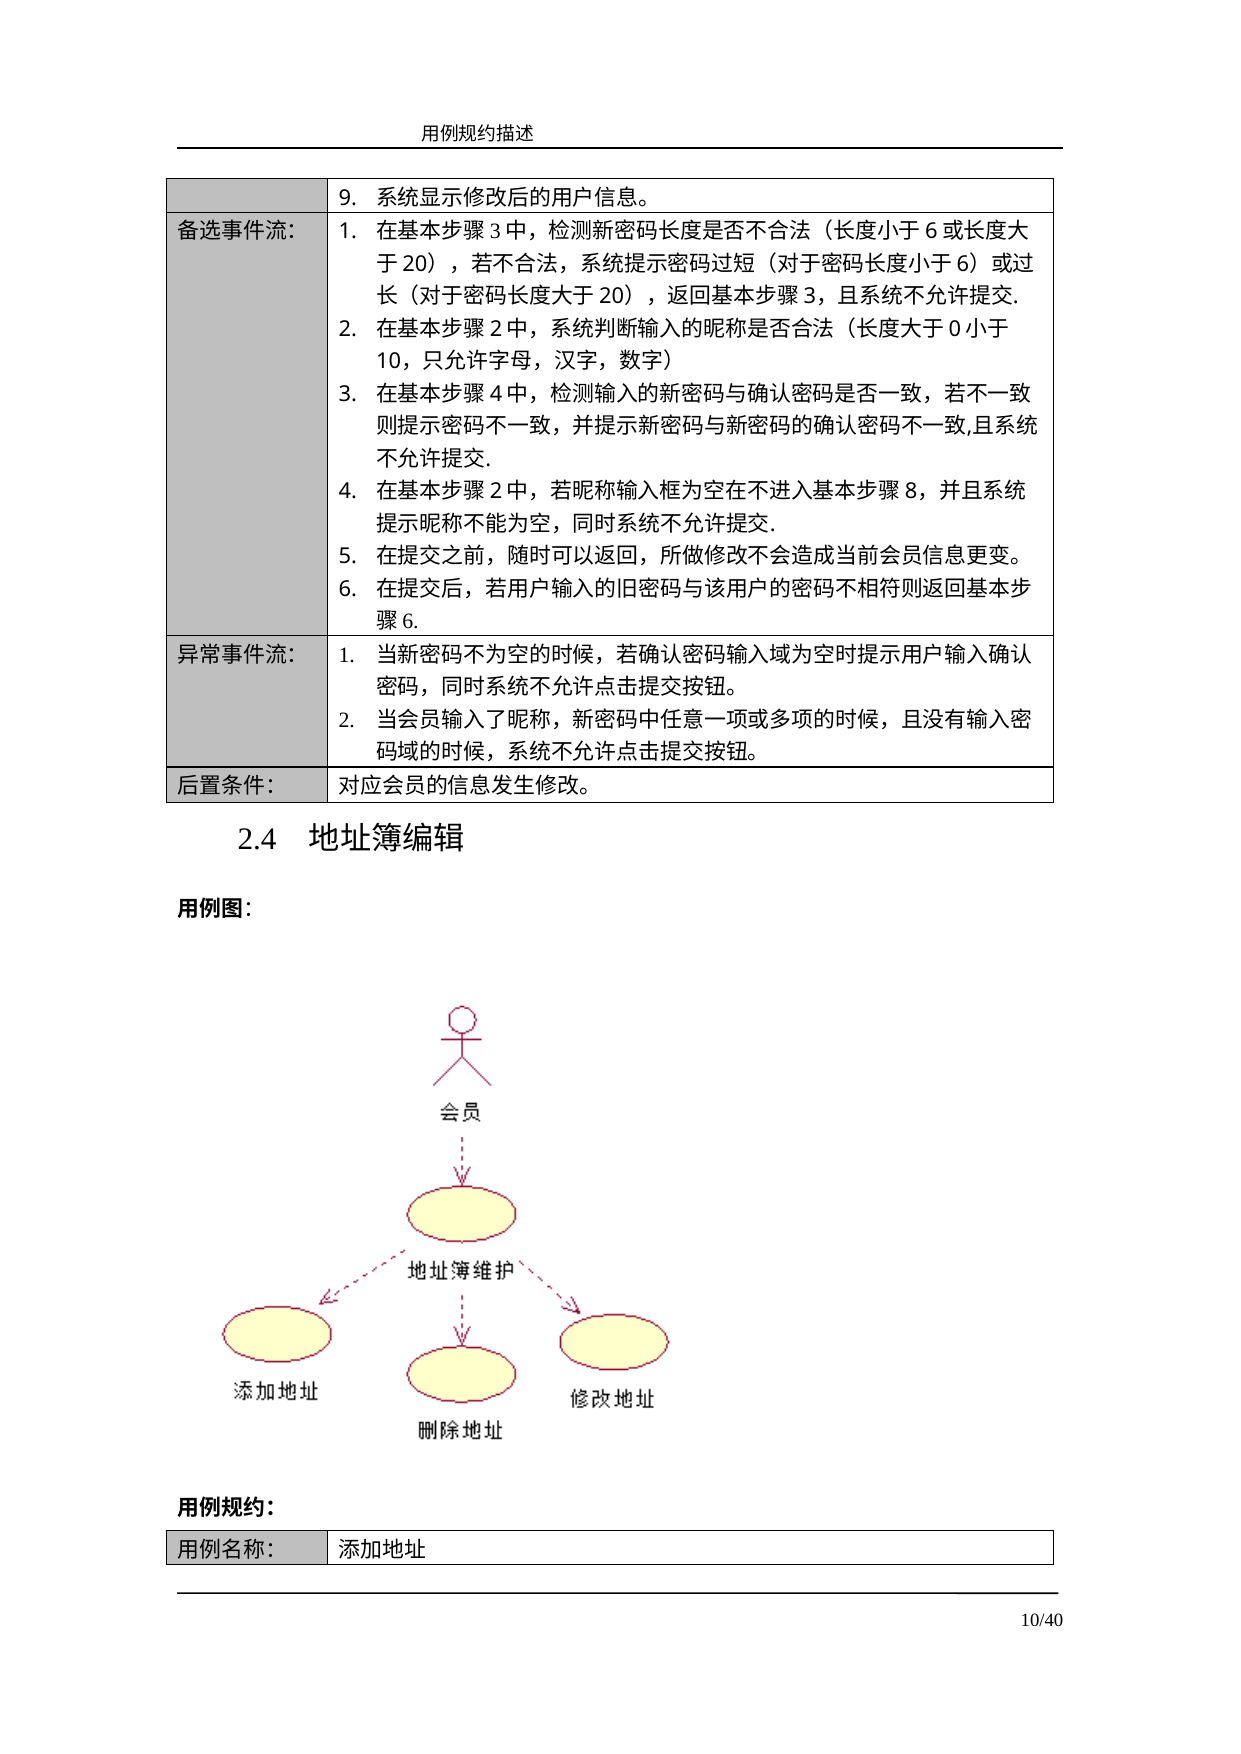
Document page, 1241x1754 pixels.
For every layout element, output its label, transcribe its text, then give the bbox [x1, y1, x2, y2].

text 用例规约： [177, 1490, 1063, 1522]
table_header 添加地址 [328, 1531, 1053, 1564]
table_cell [328, 179, 1053, 212]
table_cell 在基本步骤3中，检测新密码长度是否不合法（长度小于6或长度大于20），若不合法，系统提示密码过短（对于密码长度小于6）或过长（对于密码长度大于20），返回基本步骤3，且系统不允许提交. 在基本步骤2中，系统判断输入的昵称是否合法（长度大于0小于10，只允许字母，汉字，数字） 在基本步骤4中，检测输入的新密码与确认密码是否一致，若不一致则提示密码不一致，并提示新密码与新密码的确认密码不一致,且系统不允许提交. 在基本步骤2中，若昵称输入框为空在不进入基本步骤8，并且系统提示昵称不能为空，同时系统不允许提交. 在提交之前，随时可以返回，所做修改不会造成当前会员信息更变。 在提交后，若用户输入的旧密码与该用户的密码不相符则返回基本步骤6. [328, 213, 1053, 635]
table_cell 基本事件流： [167, 179, 327, 212]
table_cell 后置条件： [167, 768, 327, 802]
table_cell 异常事件流： [167, 636, 327, 766]
table_cell 备选事件流： [167, 213, 327, 635]
table_header 用例名称： [167, 1531, 327, 1564]
picture [177, 931, 743, 1480]
text 用例图： [177, 891, 1063, 923]
table_cell 对应会员的信息发生修改。 [328, 768, 1053, 802]
table_cell 当新密码不为空的时候，若确认密码输入域为空时提示用户输入确认密码，同时系统不允许点击提交按钮。 当会员输入了昵称，新密码中任意一项或多项的时候，且没有输入密码域的时候，系统不允许点击提交按钮。 [328, 636, 1053, 766]
subtitle 地址簿编辑 [237, 803, 1063, 868]
